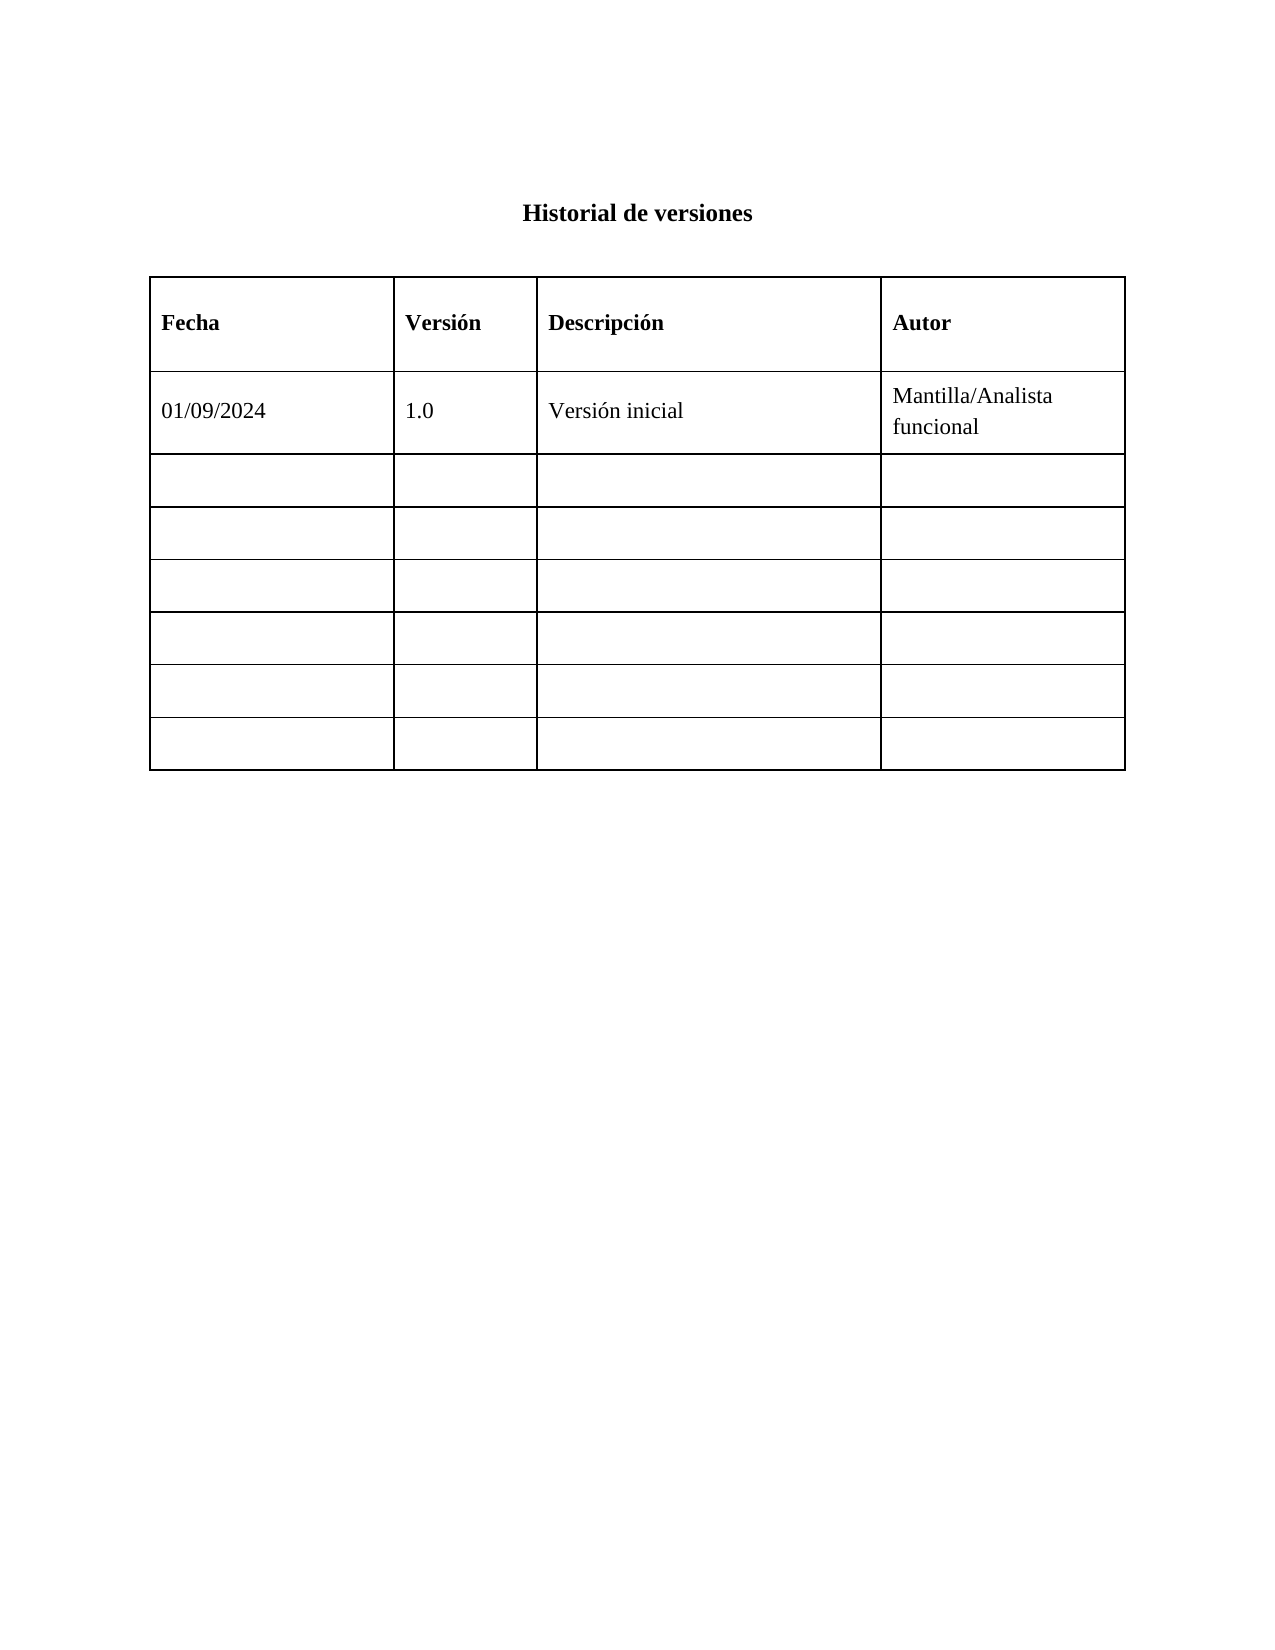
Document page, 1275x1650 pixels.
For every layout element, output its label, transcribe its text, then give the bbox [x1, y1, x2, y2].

table_cell [538, 455, 880, 506]
table_cell [538, 560, 880, 611]
table_cell [395, 508, 536, 558]
table_cell [395, 560, 536, 611]
table_cell [151, 613, 393, 664]
table_header Autor [882, 278, 1124, 371]
table_cell [395, 613, 536, 664]
table_cell [882, 560, 1124, 611]
table_cell Mantilla/Analista funcional [882, 372, 1124, 453]
table_header Versión [395, 278, 536, 371]
table_header Fecha [151, 278, 393, 371]
table_cell [151, 665, 393, 716]
table_cell [882, 665, 1124, 716]
table_cell [151, 718, 393, 769]
table_cell [882, 455, 1124, 506]
table_cell [882, 508, 1124, 558]
table_cell [882, 613, 1124, 664]
table_cell [538, 665, 880, 716]
table_cell [882, 718, 1124, 769]
table_cell [538, 718, 880, 769]
table_cell [151, 508, 393, 558]
table_cell 1.0 [395, 372, 536, 453]
table_cell [151, 560, 393, 611]
table_cell [395, 665, 536, 716]
table_cell [538, 508, 880, 558]
table_cell 01/09/2024 [151, 372, 393, 453]
table_cell [395, 718, 536, 769]
table_cell Versión inicial [538, 372, 880, 453]
table_cell [395, 455, 536, 506]
table_cell [151, 455, 393, 506]
table_header Descripción [538, 278, 880, 371]
text Historial de versiones [150, 198, 1125, 227]
table_cell [538, 613, 880, 664]
